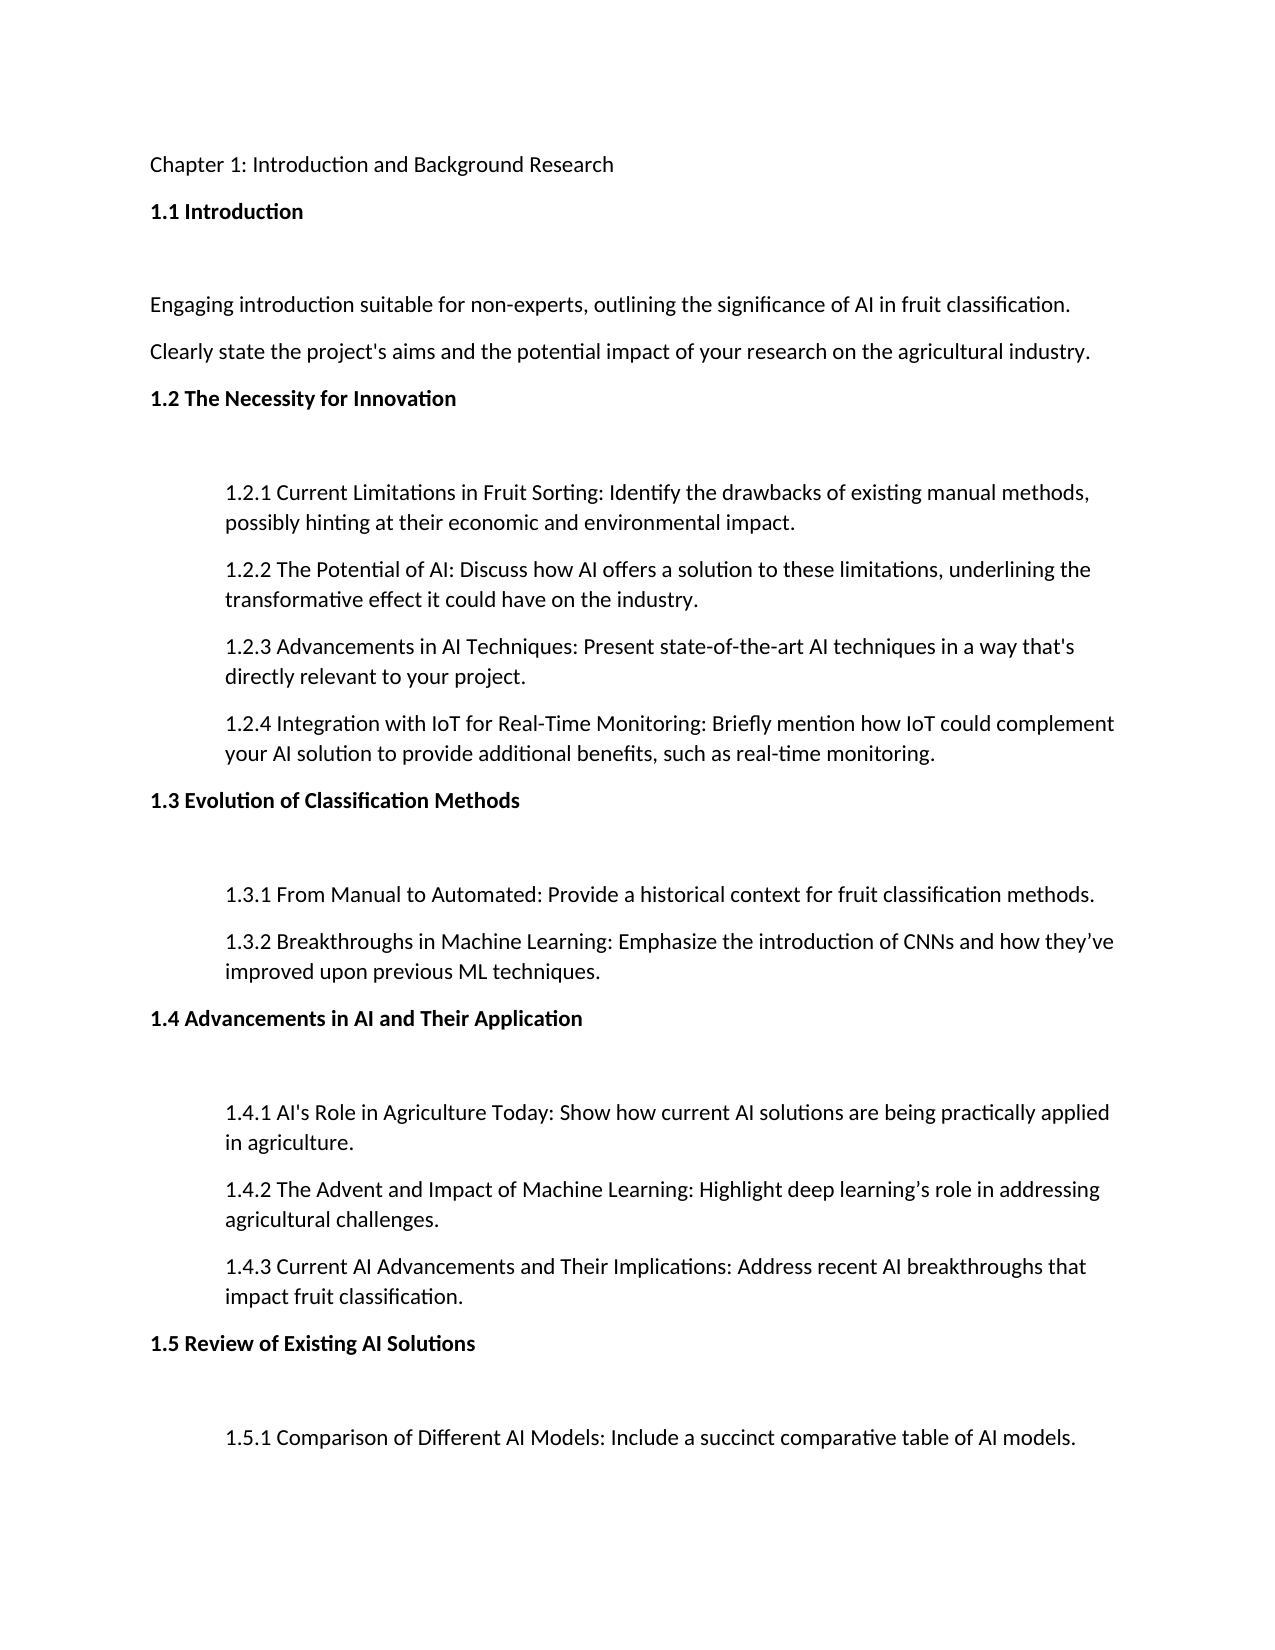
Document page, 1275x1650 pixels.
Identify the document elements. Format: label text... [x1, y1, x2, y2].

text 1.4.1 AI's Role in Agriculture Today: Show how current AI solutions are being practically applied in agriculture. [225, 1098, 1125, 1156]
text 1.3.2 Breakthroughs in Machine Learning: Emphasize the introduction of CNNs and how they’ve improved upon previous ML techniques. [225, 927, 1125, 985]
text Chapter 1: Introduction and Background Research [150, 150, 1125, 178]
text 1.2.3 Advancements in AI Techniques: Present state-of-the-art AI techniques in a way that's directly relevant to your project. [225, 632, 1125, 691]
text 1.3 Evolution of Classification Methods [150, 786, 1125, 814]
text 1.5.1 Comparison of Different AI Models: Include a succinct comparative table of AI models. [225, 1423, 1125, 1451]
text 1.4.2 The Advent and Impact of Machine Learning: Highlight deep learning’s role in addressing agricultural challenges. [225, 1175, 1125, 1233]
text 1.2 The Necessity for Innovation [150, 384, 1125, 412]
text 1.4.3 Current AI Advancements and Their Implications: Address recent AI breakthroughs that impact fruit classification. [225, 1252, 1125, 1310]
text 1.2.1 Current Limitations in Fruit Sorting: Identify the drawbacks of existing manual methods, possibly hinting at their economic and environmental impact. [225, 478, 1125, 536]
text 1.3.1 From Manual to Automated: Provide a historical context for fruit classification methods. [225, 880, 1125, 908]
text 1.2.4 Integration with IoT for Real-Time Monitoring: Briefly mention how IoT could complement your AI solution to provide additional benefits, such as real-time monitoring. [225, 709, 1125, 768]
text 1.2.2 The Potential of AI: Discuss how AI offers a solution to these limitations, underlining the transformative effect it could have on the industry. [225, 555, 1125, 613]
text Engaging introduction suitable for non-experts, outlining the significance of AI in fruit classification. [150, 291, 1125, 319]
text 1.1 Introduction [150, 197, 1125, 225]
text 1.5 Review of Existing AI Solutions [150, 1329, 1125, 1357]
text Clearly state the project's aims and the potential impact of your research on the agricultural industry. [150, 337, 1125, 366]
text 1.4 Advancements in AI and Their Application [150, 1004, 1125, 1032]
